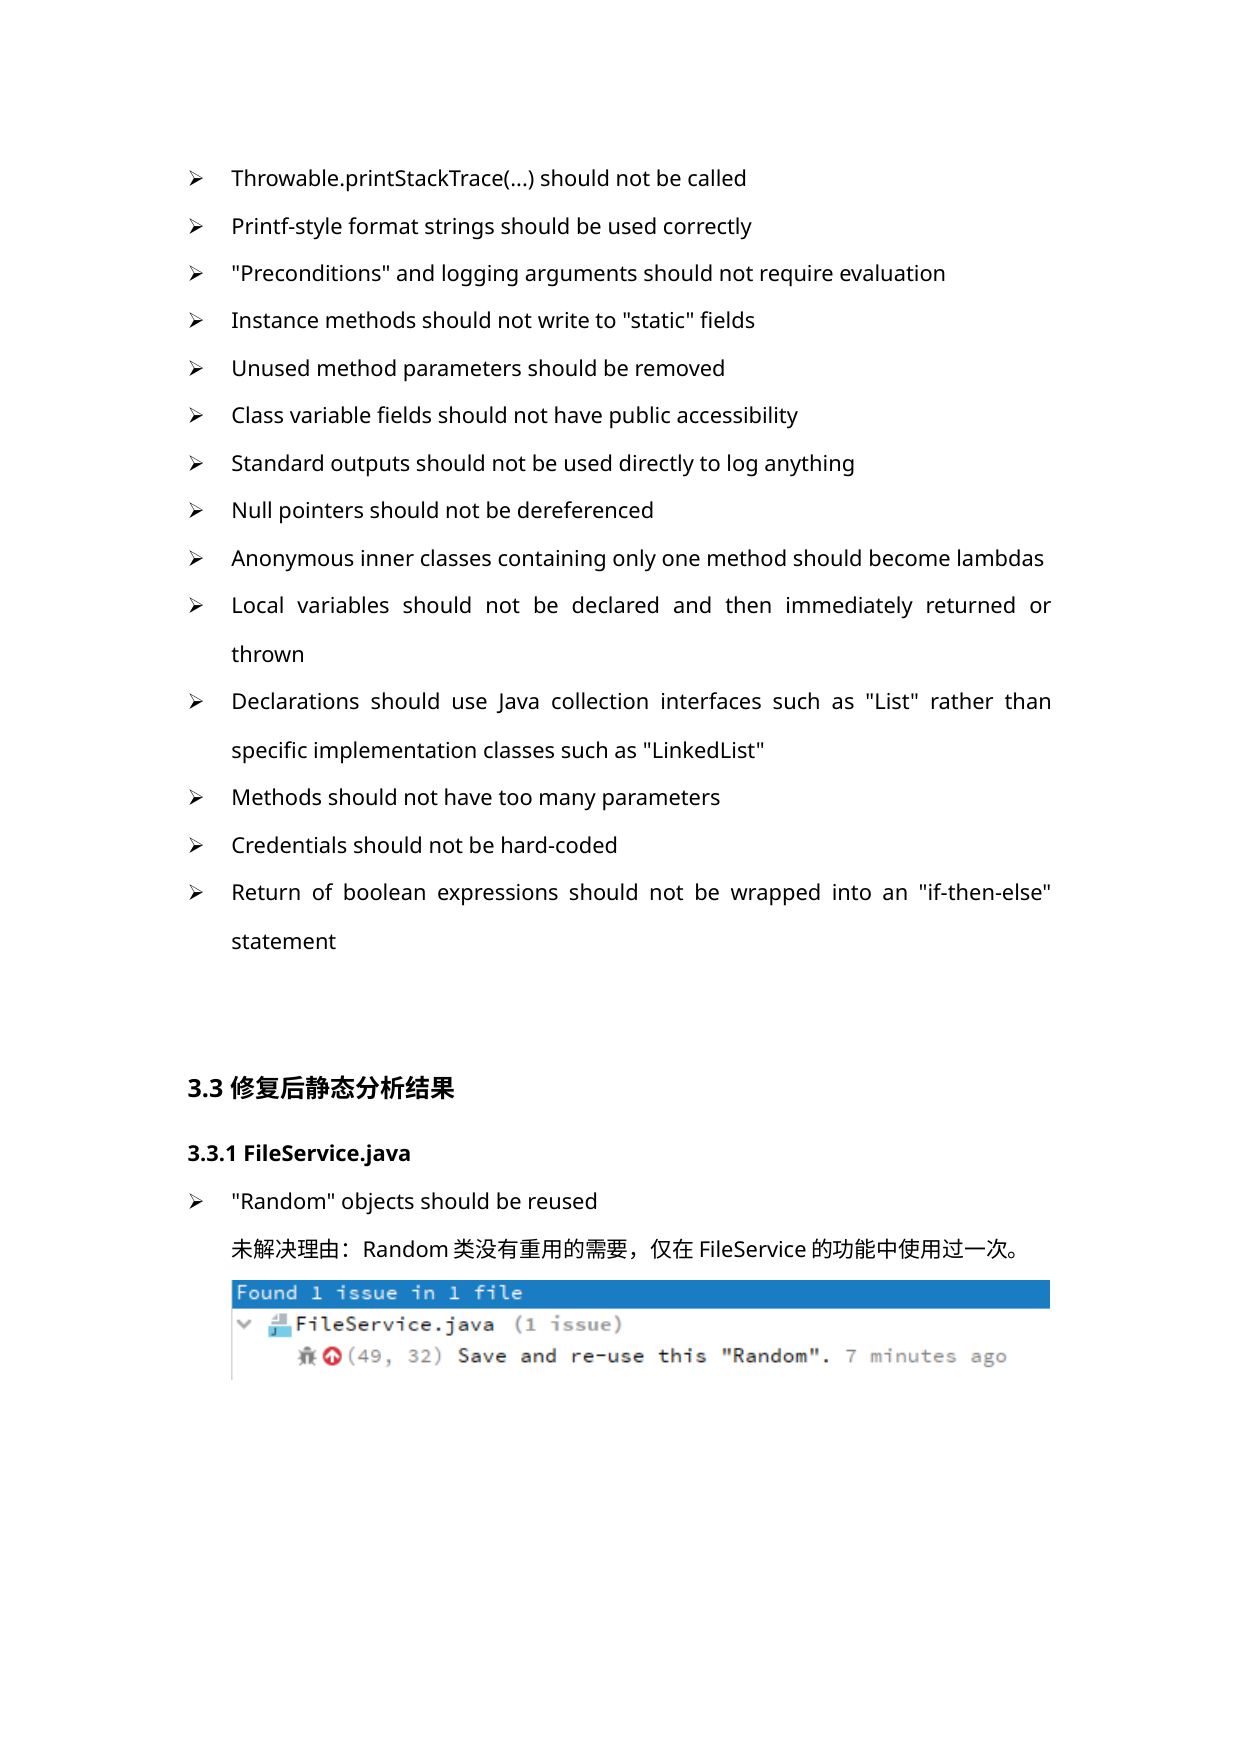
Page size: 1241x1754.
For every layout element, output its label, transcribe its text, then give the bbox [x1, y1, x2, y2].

list Credentials should not be hard-coded [187, 828, 1053, 861]
list Anonymous inner classes containing only one method should become lambdas [187, 541, 1053, 574]
list Class variable fields should not have public accessibility [187, 399, 1053, 431]
list Standard outputs should not be used directly to log anything [187, 446, 1053, 479]
list Instance methods should not write to "static" fields [187, 304, 1053, 337]
text 3.3 修复后静态分析结果 [187, 1054, 1053, 1119]
list Declarations should use Java collection interfaces such as "List" rather than specific implementation classes such as "LinkedList" [187, 685, 1053, 766]
picture [231, 1280, 1050, 1380]
list Null pointers should not be dereferenced [187, 494, 1053, 526]
list "Preconditions" and logging arguments should not require evaluation [187, 257, 1053, 289]
list Unused method parameters should be removed [187, 352, 1053, 384]
text 3.3.1 FileService.java [187, 1137, 1053, 1169]
list Return of boolean expressions should not be wrapped into an "if-then-else" statement [187, 876, 1053, 957]
list Throwable.printStackTrace(...) should not be called [187, 162, 1053, 194]
list Methods should not have too many parameters [187, 781, 1053, 813]
list Local variables should not be declared and then immediately returned or thrown [187, 588, 1053, 670]
list 未解决理由：Random类没有重用的需要，仅在FileService的功能中使用过一次。 [231, 1232, 1053, 1264]
list Printf-style format strings should be used correctly [187, 209, 1053, 242]
list "Random" objects should be reused [187, 1184, 1053, 1217]
